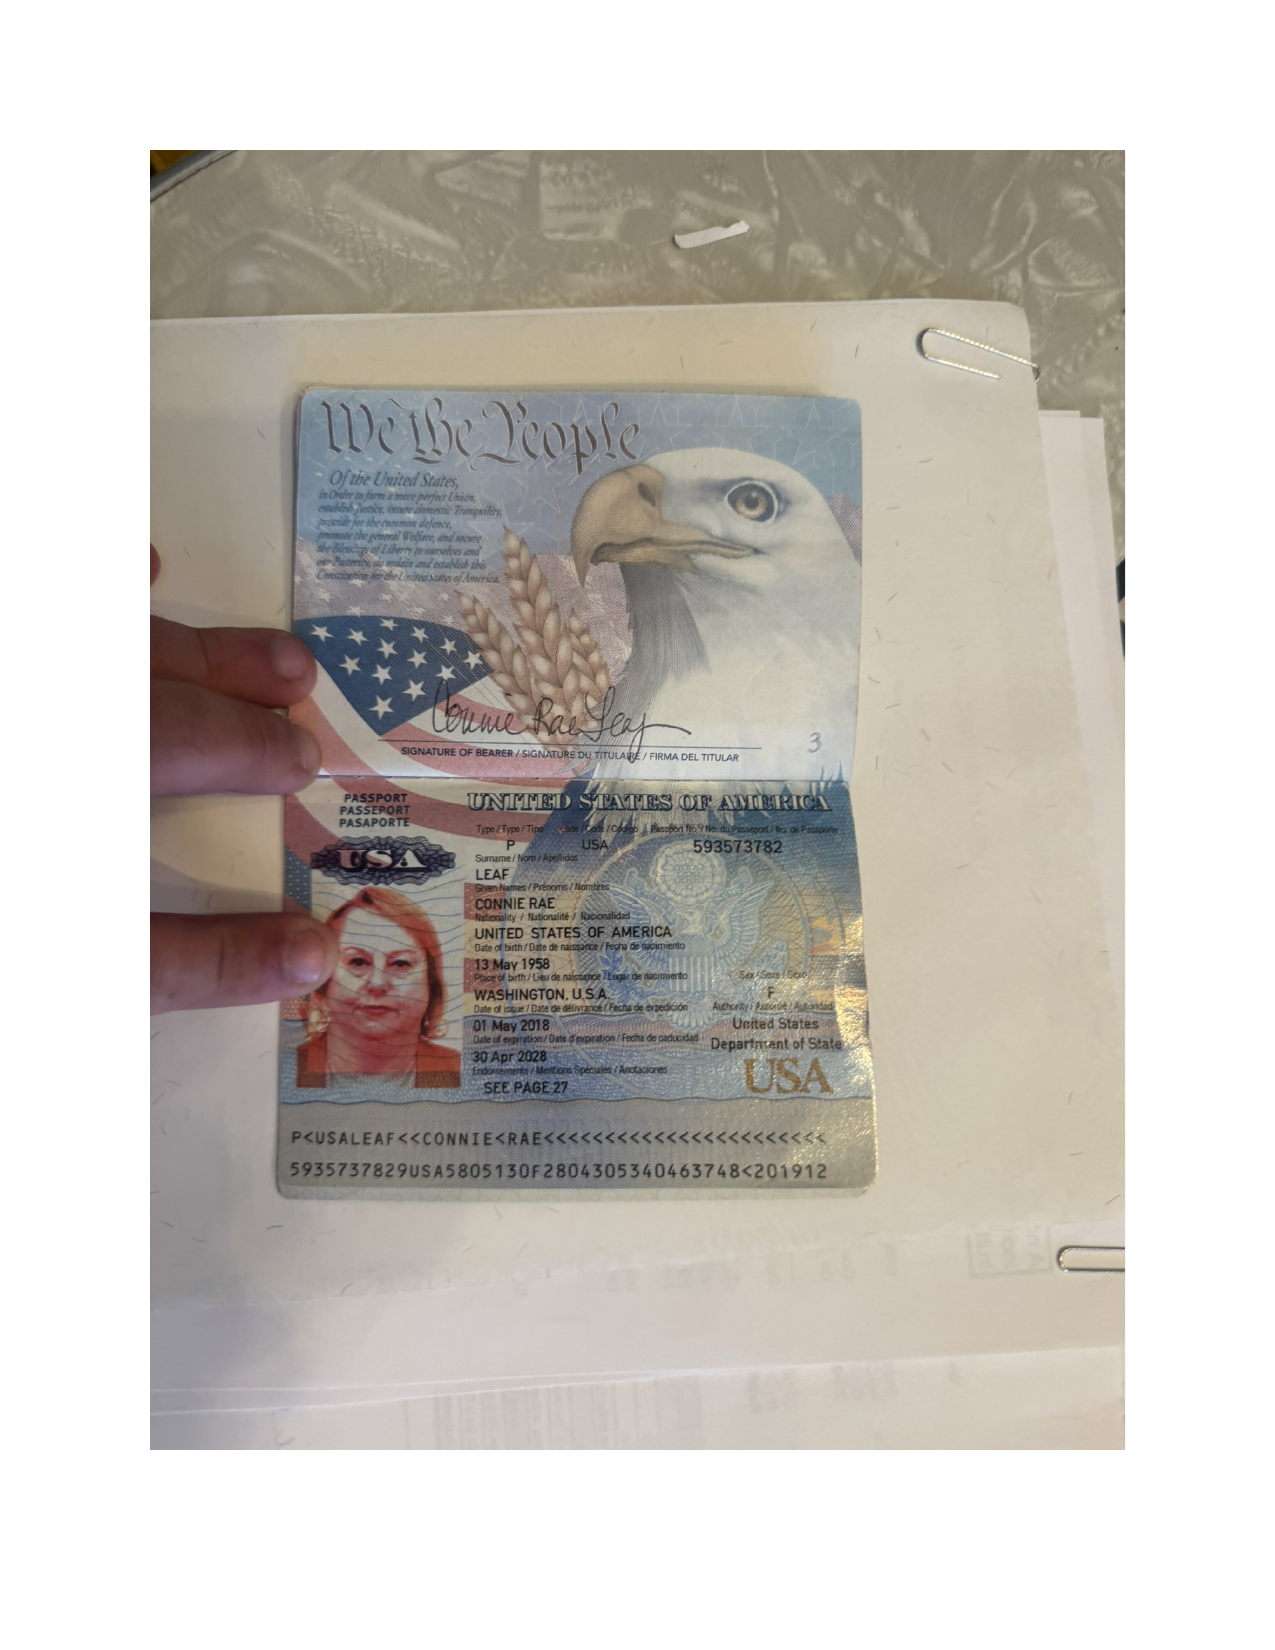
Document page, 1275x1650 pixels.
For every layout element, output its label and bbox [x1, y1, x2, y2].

picture [150, 150, 1125, 1450]
